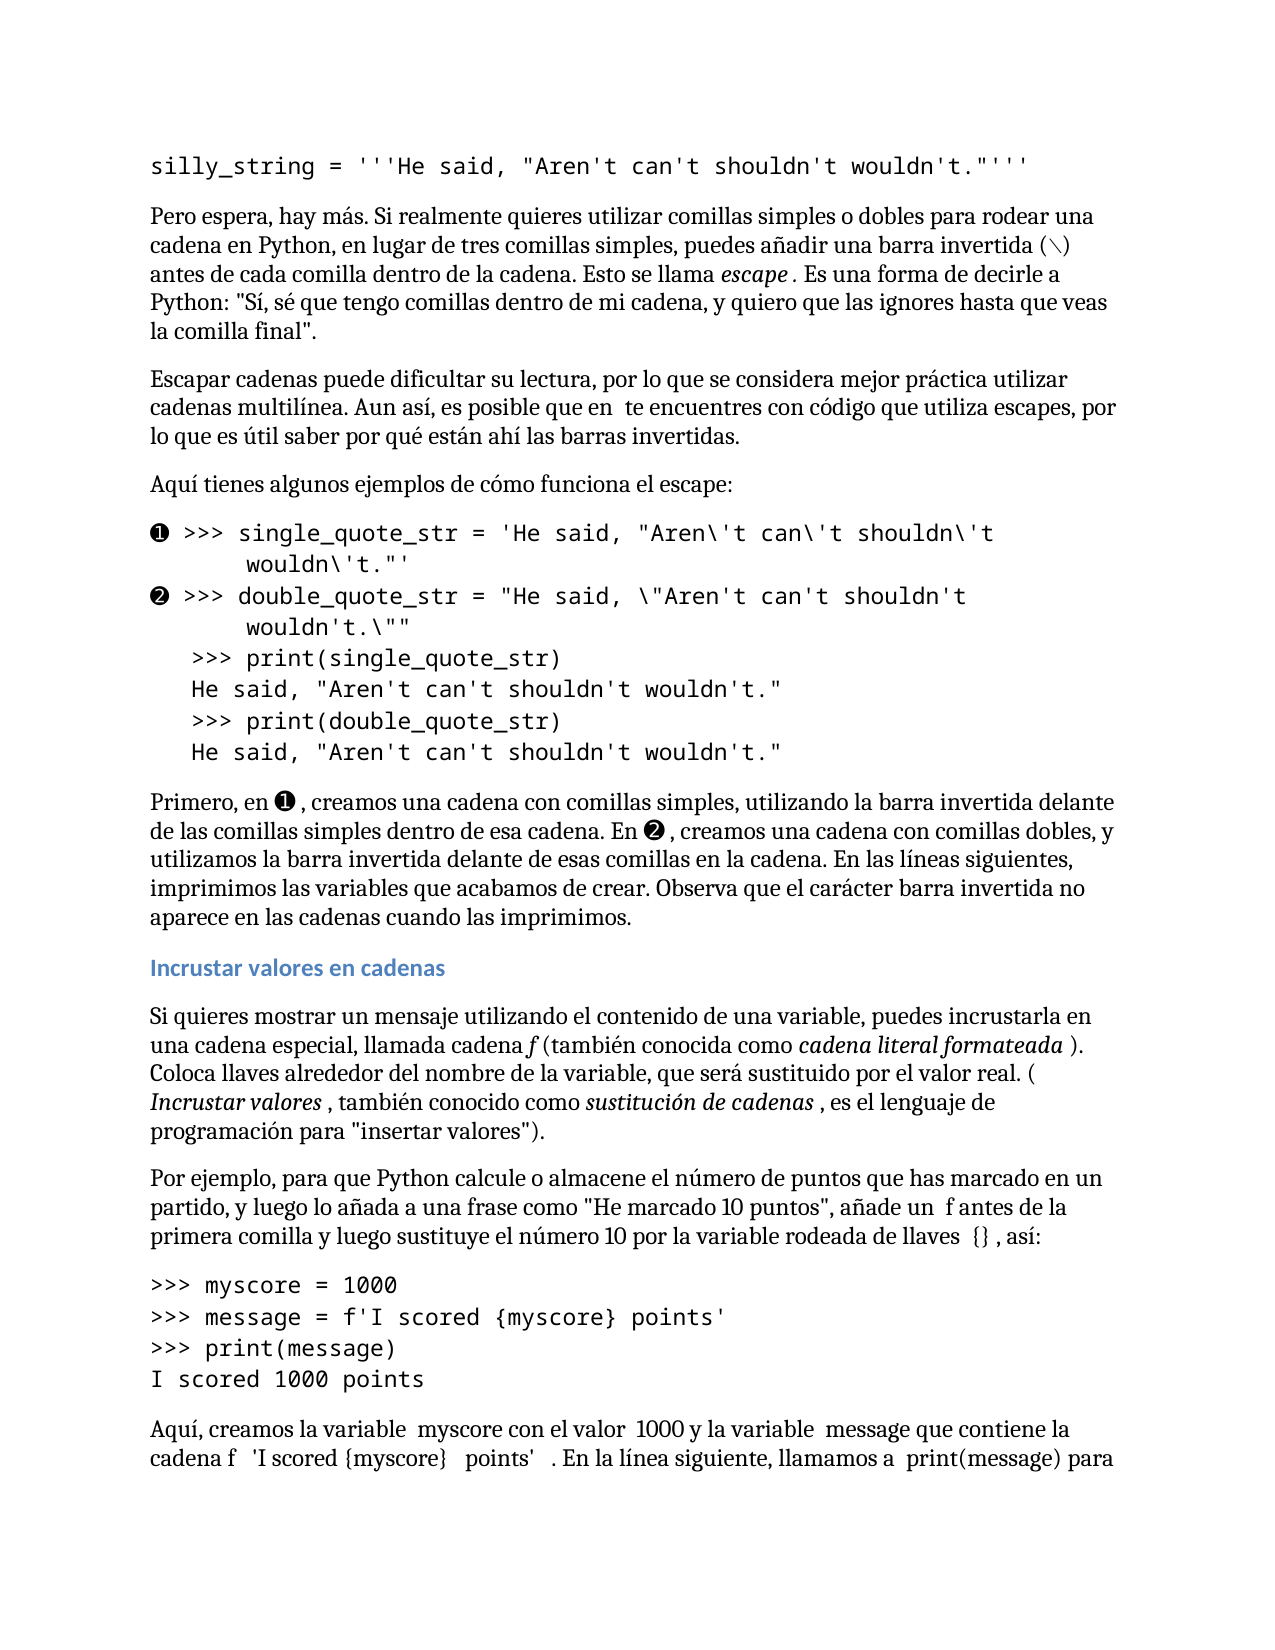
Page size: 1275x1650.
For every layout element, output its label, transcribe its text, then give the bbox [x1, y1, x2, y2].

subtitle Incrustar valores en cadenas [150, 952, 1125, 983]
text ➊ >>> single_quote_str = 'He said, "Aren\'t can\'t shouldn\'t wouldn\'t."' ➋ >>> double_quote_str = "He said, \"Aren't can't shouldn't wouldn't.\"" >>> print(single_quote_str) He said, "Aren't can't shouldn't wouldn't." >>> print(double_quote_str) He said, "Aren't can't shouldn't wouldn't." [150, 517, 1125, 767]
text silly_string = '''He said, "Aren't can't shouldn't wouldn't."''' [150, 150, 1125, 181]
text Por ejemplo, para que Python calcule o almacene el número de puntos que has marcado en un partido, y luego lo añada a una frase como "He marcado 10 puntos", añade un f antes de la primera comilla y luego sustituye el número 10 por la variable rodeada de llaves {} , así: [150, 1164, 1125, 1251]
text Pero espera, hay más. Si realmente quieres utilizar comillas simples o dobles para rodear una cadena en Python, en lugar de tres comillas simples, puedes añadir una barra invertida (∖) antes de cada comilla dentro de la cadena. Esto se llama escape . Es una forma de decirle a Python: "Sí, sé que tengo comillas dentro de mi cadena, y quiero que las ignores hasta que veas la comilla final". [150, 202, 1125, 346]
text Aquí tienes algunos ejemplos de cómo funciona el escape: [150, 469, 1125, 498]
text Primero, en ➊ , creamos una cadena con comillas simples, utilizando la barra invertida delante de las comillas simples dentro de esa cadena. En ➋ , creamos una cadena con comillas dobles, y utilizamos la barra invertida delante de esas comillas en la cadena. En las líneas siguientes, imprimimos las variables que acabamos de crear. Observa que el carácter barra invertida no aparece en las cadenas cuando las imprimimos. [150, 788, 1125, 932]
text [150, 1415, 1125, 1473]
text >>> myscore = 1000 >>> message = f'I scored {myscore} points' >>> print(message) I scored 1000 points [150, 1269, 1125, 1394]
text Escapar cadenas puede dificultar su lectura, por lo que se considera mejor práctica utilizar cadenas multilínea. Aun así, es posible que en te encuentres con código que utiliza escapes, por lo que es útil saber por qué están ahí las barras invertidas. [150, 364, 1125, 451]
text Si quieres mostrar un mensaje utilizando el contenido de una variable, puedes incrustarla en una cadena especial, llamada cadena f (también conocida como cadena literal formateada ). Coloca llaves alrededor del nombre de la variable, que será sustituido por el valor real. ( Incrustar valores , también conocido como sustitución de cadenas , es el lenguaje de programación para "insertar valores"). [150, 1002, 1125, 1146]
